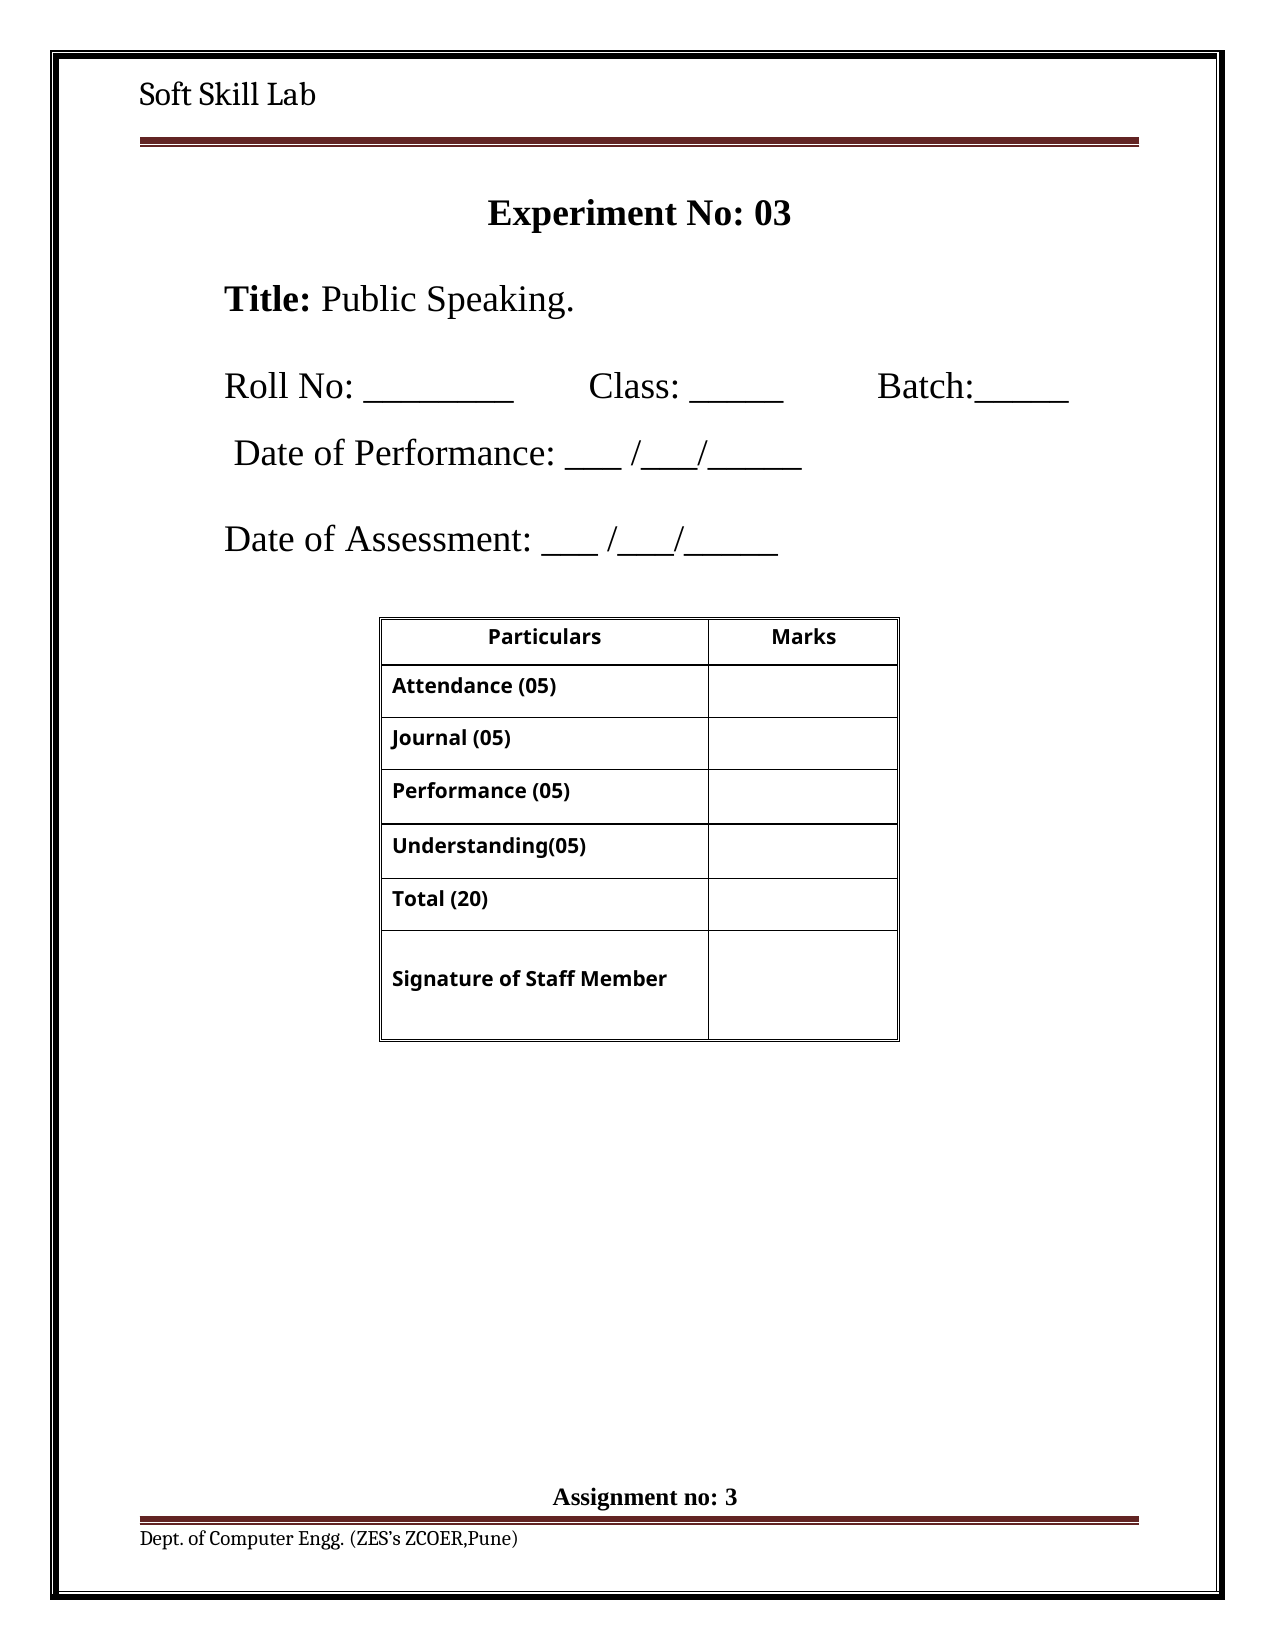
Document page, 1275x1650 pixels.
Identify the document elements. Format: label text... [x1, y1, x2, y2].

table_header Marks [709, 620, 897, 664]
table_cell Signature of Staff Member [382, 931, 708, 1038]
text Date of Performance: ___ /___/_____ [139, 430, 1139, 473]
table_cell Understanding(05) [382, 825, 708, 877]
table_cell Total (20) [382, 879, 708, 929]
table_cell [709, 666, 897, 716]
table_cell [709, 931, 897, 1038]
table_header Particulars [382, 620, 708, 664]
table_cell [709, 825, 897, 877]
text Date of Assessment: ___ /___/_____ [139, 516, 1139, 559]
text Roll No: ________ Class: _____ Batch:_____ [139, 363, 1139, 406]
text Experiment No: 03 [139, 191, 1139, 234]
table_cell [709, 879, 897, 929]
table_cell Performance (05) [382, 770, 708, 823]
text Title: Public Speaking. [139, 277, 1139, 320]
text Assignment no: 3 [150, 1482, 1139, 1511]
table_cell Journal (05) [382, 718, 708, 768]
table_cell [709, 718, 897, 768]
table_cell Attendance (05) [382, 666, 708, 716]
table_cell [709, 770, 897, 823]
